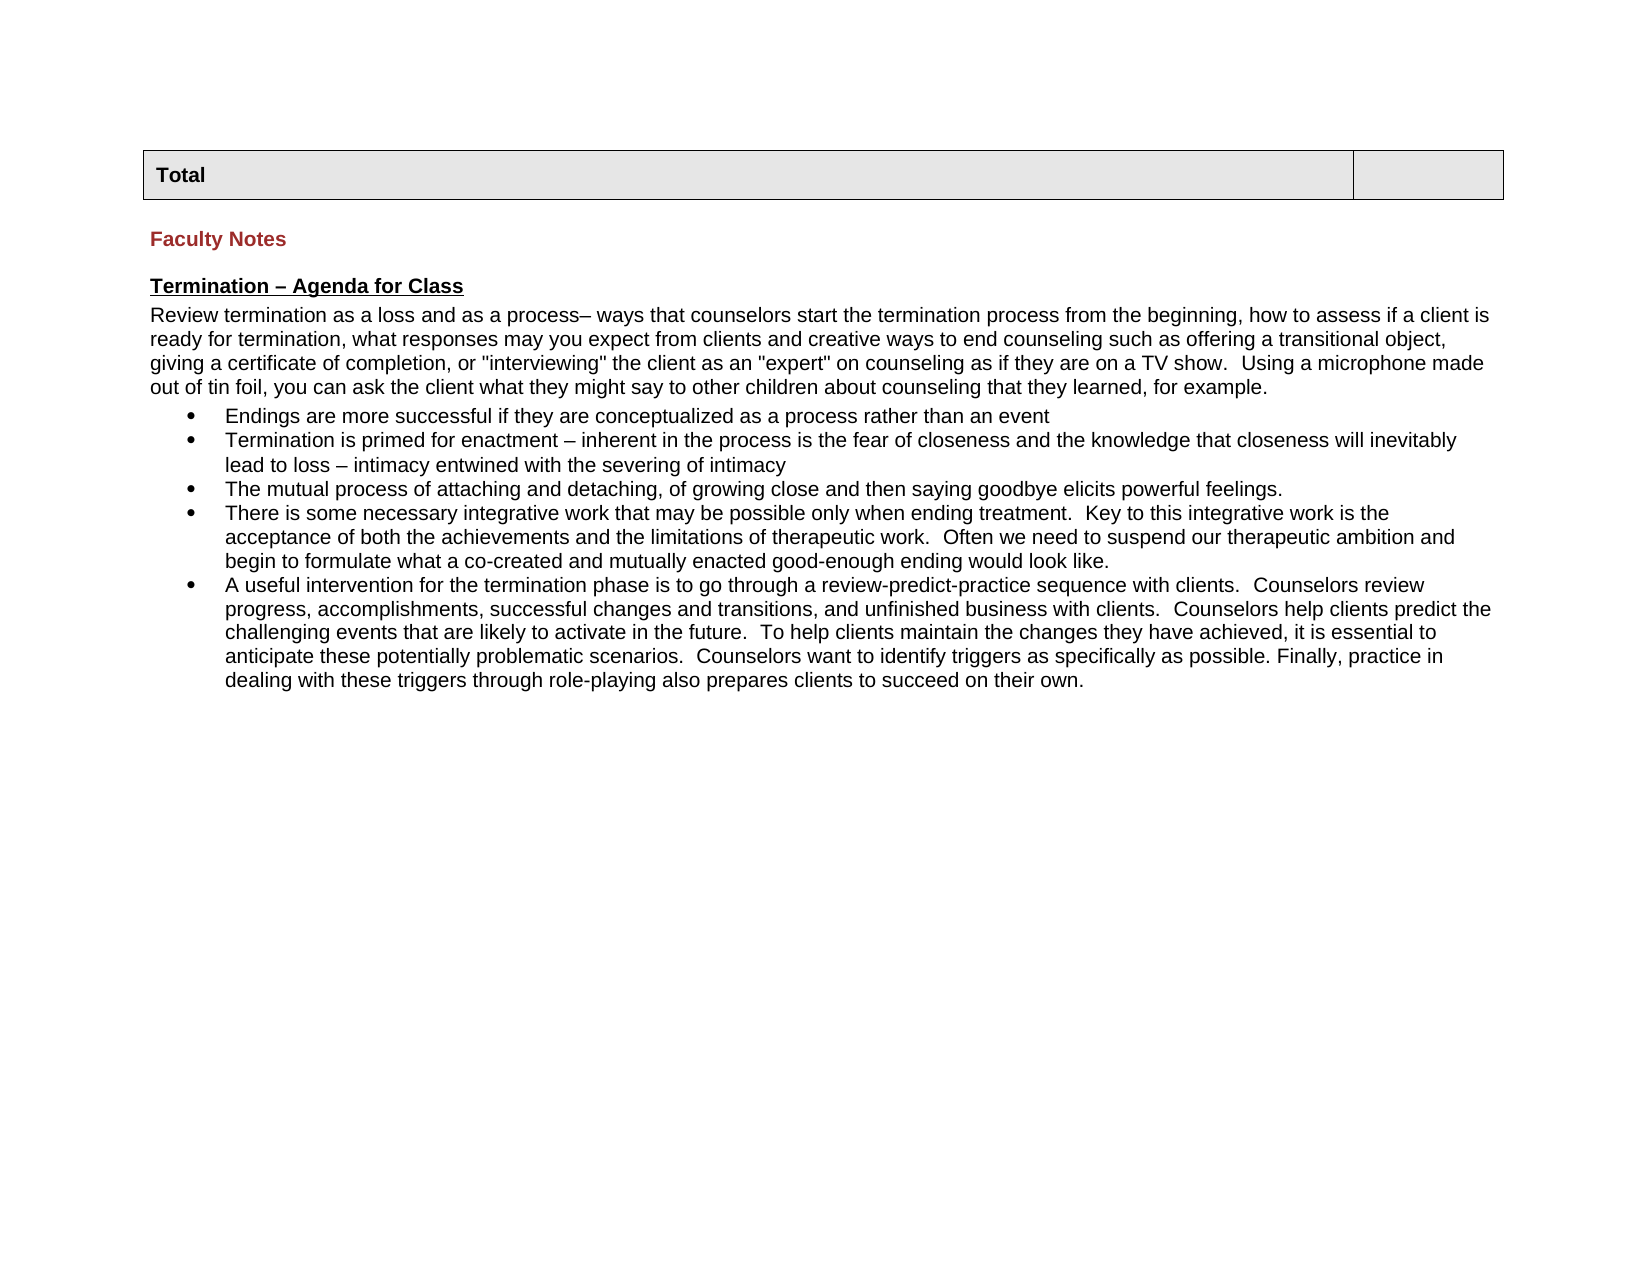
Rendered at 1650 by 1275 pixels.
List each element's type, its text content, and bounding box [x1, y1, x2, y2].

subtitle Faculty Notes [150, 226, 1500, 250]
text Termination – Agenda for Class [150, 274, 1500, 298]
table_cell [1203, 151, 1353, 199]
text Review termination as a loss and as a process– ways that counselors start the termination process from the beginning, how to assess if a client is ready for termination, what responses may you expect from clients and creative ways to end counseling such as offering a transitional object, giving a certificate of completion, or "interviewing" the client as an "expert" on counseling as if they are on a TV show. Using a microphone made out of tin foil, you can ask the client what they might say to other children about counseling that they learned, for example. [150, 303, 1500, 399]
list The mutual process of attaching and detaching, of growing close and then saying goodbye elicits powerful feelings. [187, 476, 1500, 500]
table_cell Total [144, 151, 294, 199]
table_cell [1354, 151, 1503, 199]
list Termination is primed for enactment – inherent in the process is the fear of closeness and the knowledge that closeness will inevitably lead to loss – intimacy entwined with the severing of intimacy [187, 428, 1500, 476]
table_cell [294, 151, 1203, 199]
list Endings are more successful if they are conceptualized as a process rather than an event [187, 404, 1500, 428]
list A useful intervention for the termination phase is to go through a review-predict-practice sequence with clients. Counselors review progress, accomplishments, successful changes and transitions, and unfinished business with clients. Counselors help clients predict the challenging events that are likely to activate in the future. To help clients maintain the changes they have achieved, it is essential to anticipate these potentially problematic scenarios. Counselors want to identify triggers as specifically as possible. Finally, practice in dealing with these triggers through role-playing also prepares clients to succeed on their own. [187, 572, 1500, 692]
list There is some necessary integrative work that may be possible only when ending treatment. Key to this integrative work is the acceptance of both the achievements and the limitations of therapeutic work. Often we need to suspend our therapeutic ambition and begin to formulate what a co-created and mutually enacted good-enough ending would look like. [187, 500, 1500, 572]
